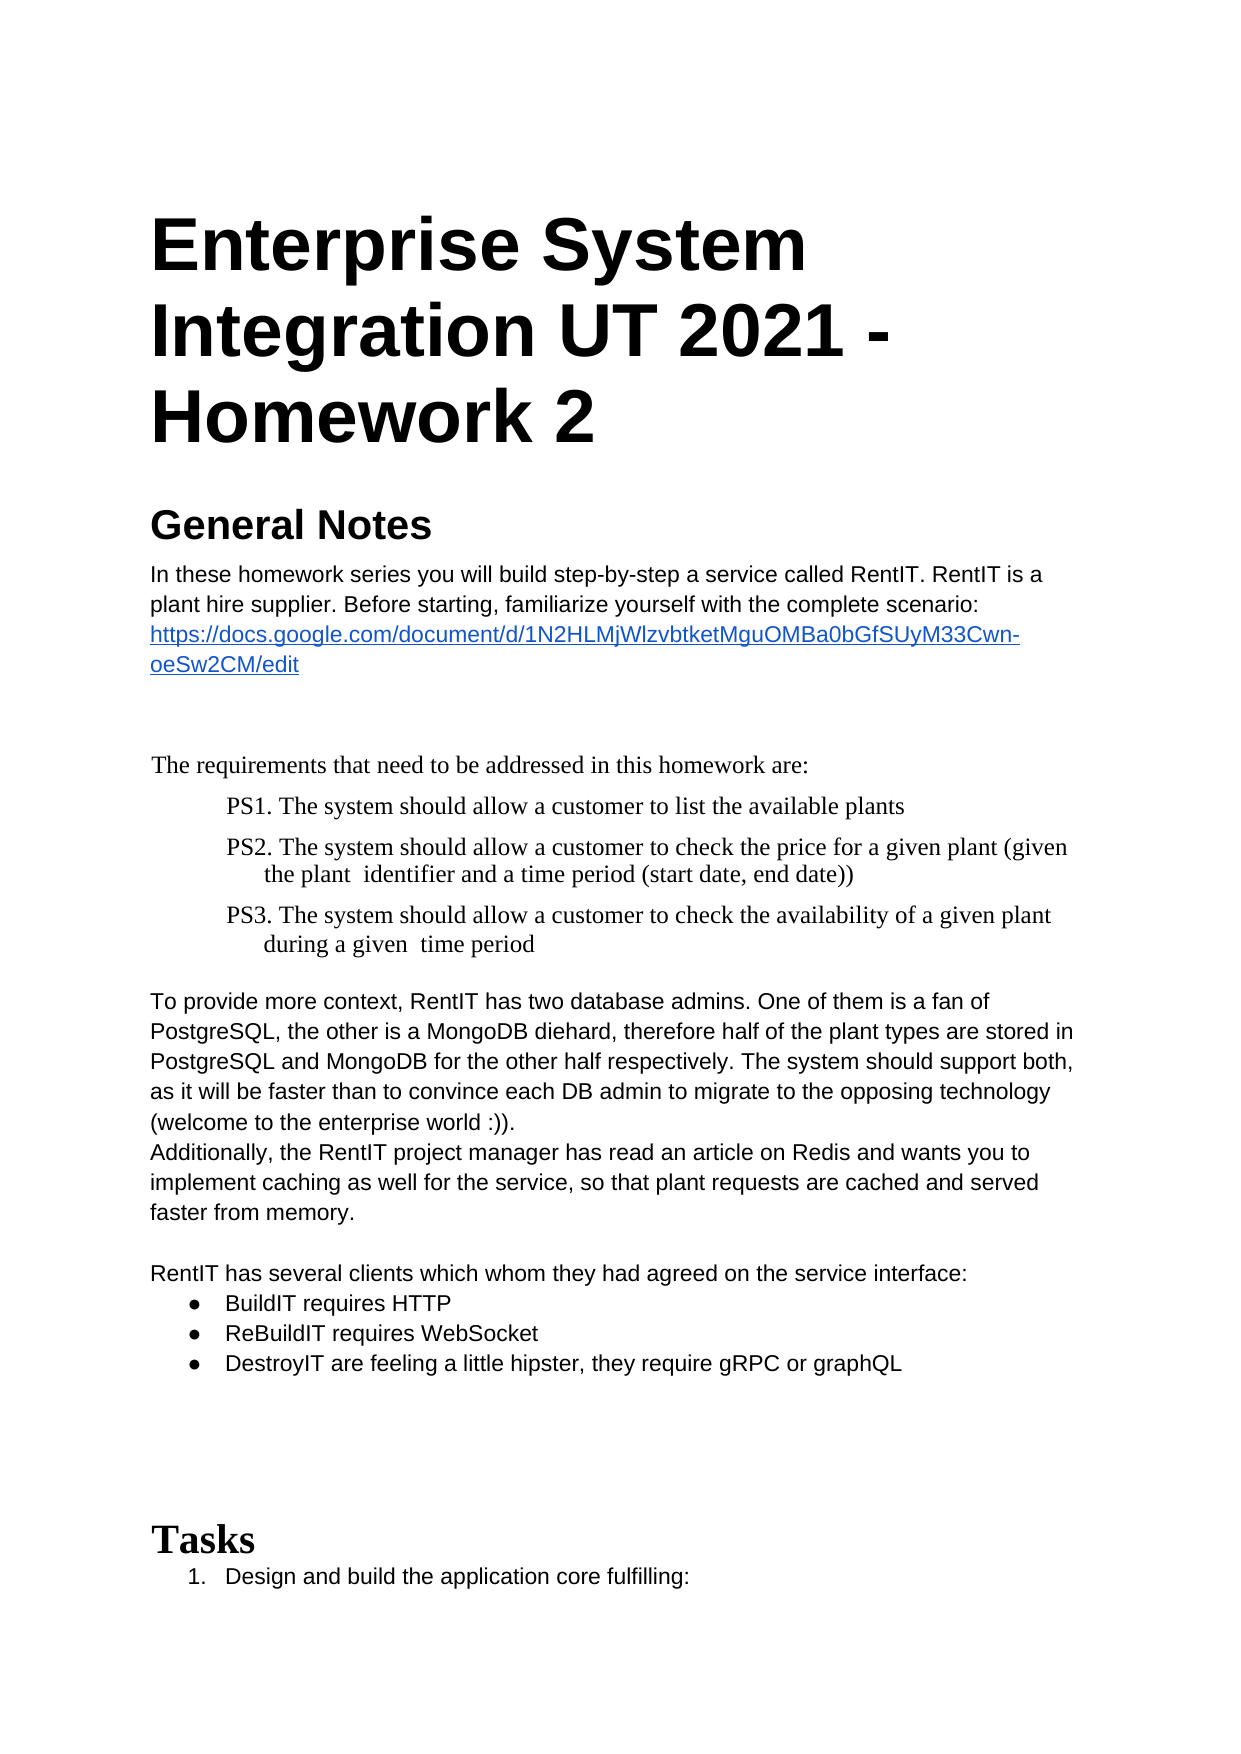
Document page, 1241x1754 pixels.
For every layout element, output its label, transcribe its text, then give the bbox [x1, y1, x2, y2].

list BuildIT requires HTTP [187, 1290, 1090, 1316]
text Additionally, the RentIT project manager has read an article on Redis and wants you to implement caching as well for the service, so that plant requests are cached and served faster from memory. [150, 1139, 1090, 1226]
text In these homework series you will build step-by-step a service called RentIT. RentIT is a plant hire supplier. Before starting, familiarize yourself with the complete scenario: https://docs.google.com/document/d/1N2HLMjWlzvbtketMguOMBa0bGfSUyM33Cwn-oeSw2CM/edit [150, 561, 1090, 678]
text PS3. The system should allow a customer to check the availability of a given plant during a given time period [226, 901, 1090, 957]
text PS1. The system should allow a customer to list the available plants [226, 791, 1090, 820]
text RentIT has several clients which whom they had agreed on the service interface: [150, 1259, 1090, 1286]
text The requirements that need to be addressed in this homework are: [151, 750, 1090, 778]
text Tasks [151, 1515, 1090, 1563]
title Enterprise System Integration UT 2021 - Homework 2 [150, 200, 1090, 459]
list ReBuildIT requires WebSocket [187, 1320, 1090, 1346]
list DestroyIT are feeling a little hipster, they require gRPC or graphQL [187, 1350, 1090, 1377]
subtitle General Notes [150, 500, 1090, 548]
text To provide more context, RentIT has two database admins. One of them is a fan of PostgreSQL, the other is a MongoDB diehard, therefore half of the plant types are stored in PostgreSQL and MongoDB for the other half respectively. The system should support both, as it will be faster than to convince each DB admin to migrate to the opposing technology (welcome to the enterprise world :)). [150, 988, 1090, 1135]
text PS2. The system should allow a customer to check the price for a given plant (given the plant identifier and a time period (start date, end date)) [226, 833, 1090, 888]
list Design and build the application core fulfilling: [187, 1563, 1090, 1589]
